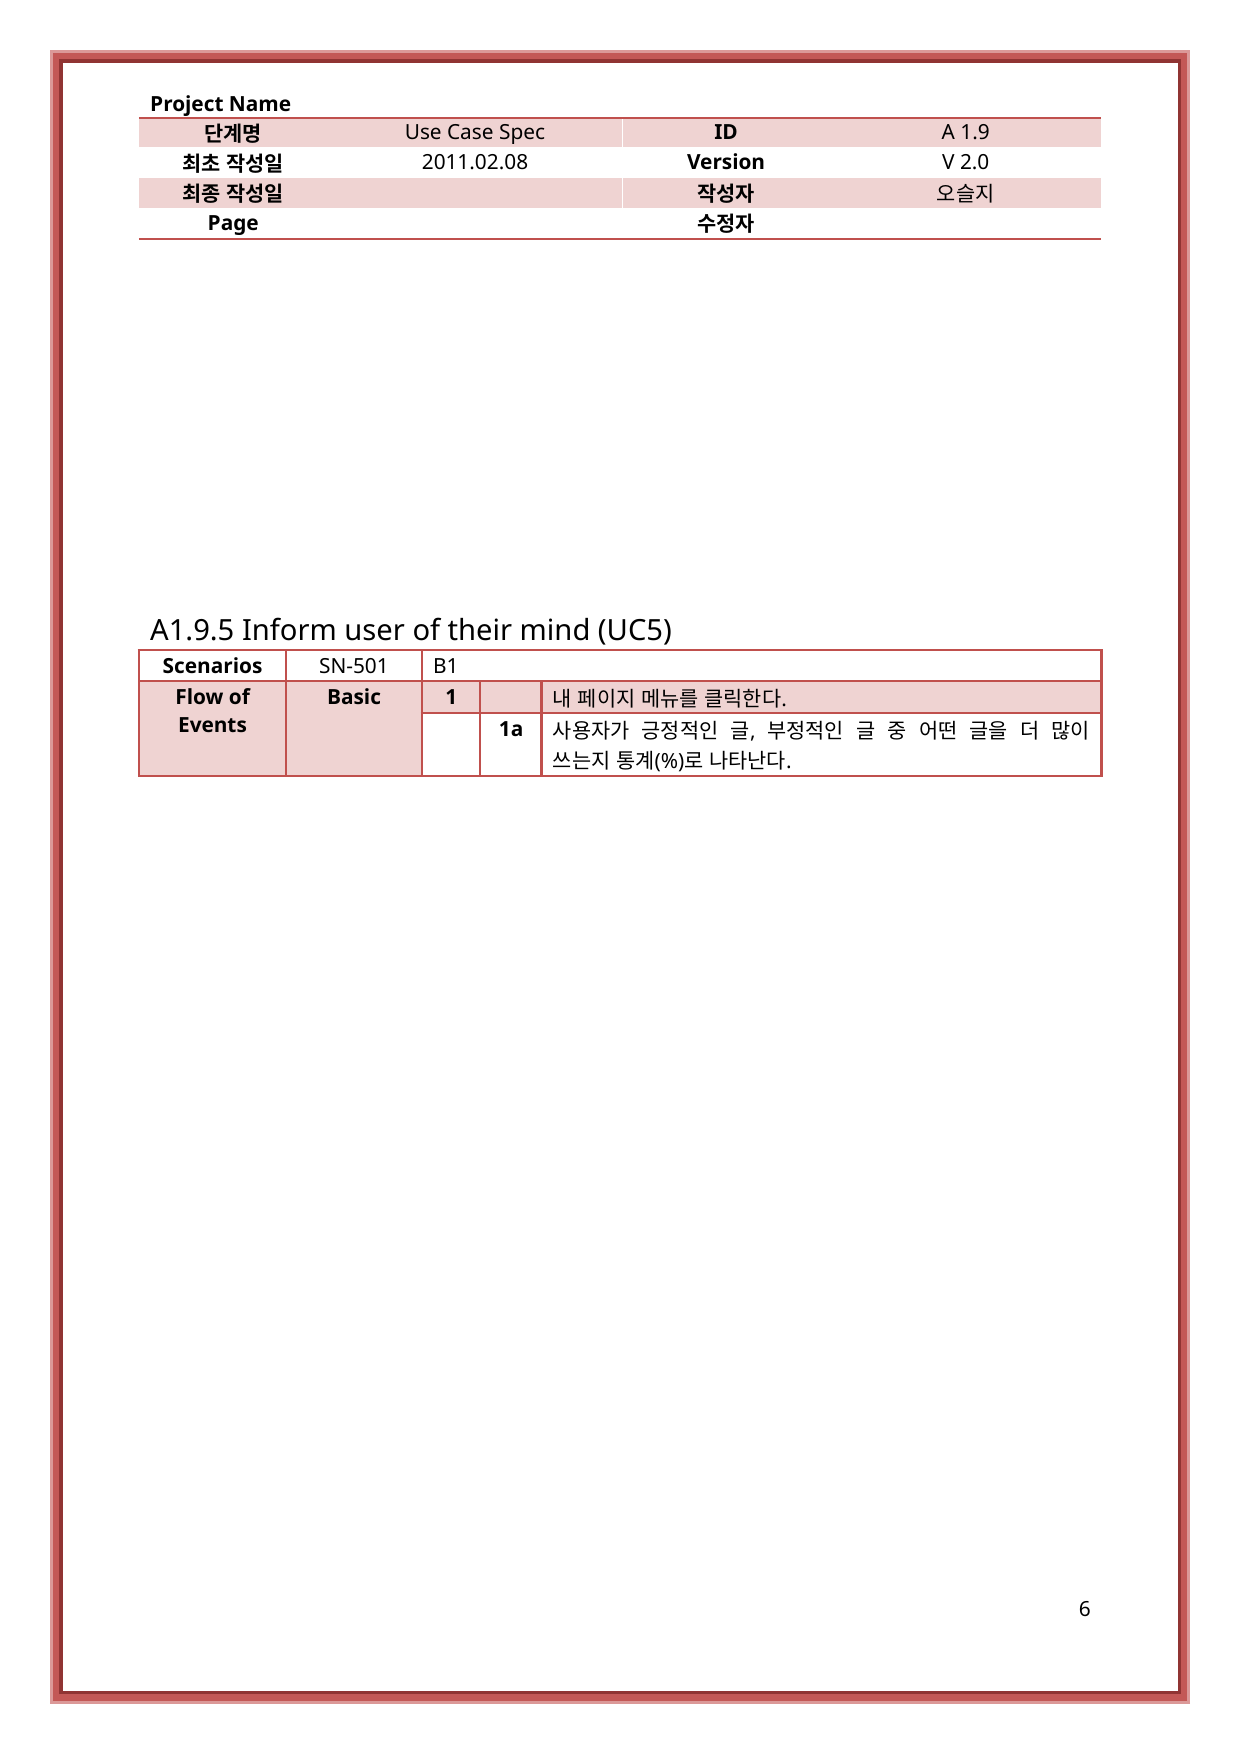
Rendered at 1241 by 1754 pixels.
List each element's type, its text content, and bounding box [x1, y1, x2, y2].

table_header Scenarios [140, 651, 285, 680]
table_cell [481, 682, 540, 712]
table_header SN-501 [287, 651, 421, 680]
table_cell 사용자가 긍정적인 글, 부정적인 글 중 어떤 글을 더 많이 쓰는지 통계(%)로 나타난다. [543, 714, 1100, 775]
table_cell Flow of Events [140, 682, 285, 775]
subtitle A1.9.5 Inform user of their mind (UC5) [150, 610, 1090, 649]
table_cell 1a [481, 714, 540, 775]
table_header B1 [423, 651, 1100, 680]
table_cell 내 페이지 메뉴를 클릭한다. [543, 682, 1100, 712]
table_cell 1 [423, 682, 479, 712]
table_cell [423, 714, 479, 775]
table_cell Basic [287, 682, 421, 775]
